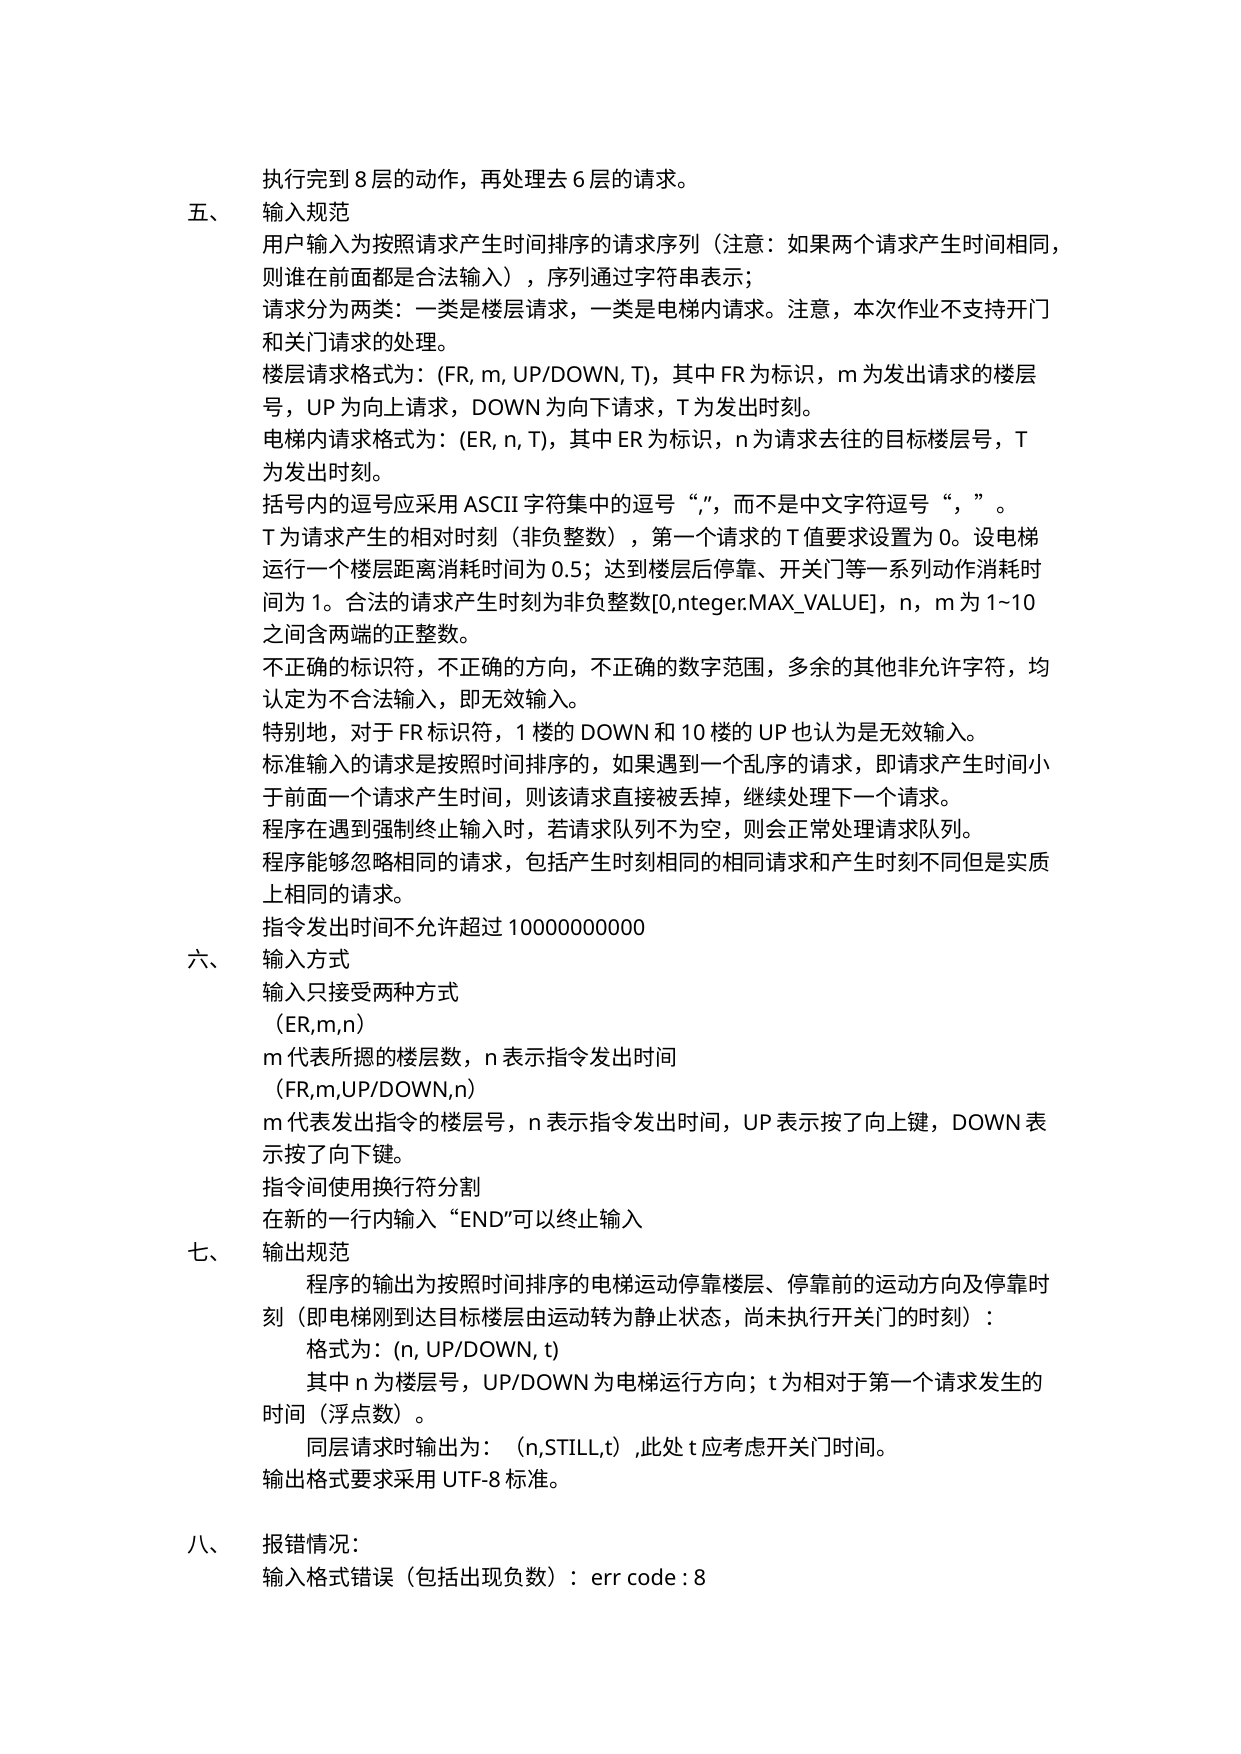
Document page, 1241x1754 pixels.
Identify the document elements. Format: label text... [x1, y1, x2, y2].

text 输入只接受两种方式 [262, 974, 1053, 1007]
text （FR,m,UP/DOWN,n） [262, 1072, 1053, 1104]
text 楼层请求格式为：(FR, m, UP/DOWN, T)，其中FR为标识，m为发出请求的楼层号，UP为向上请求，DOWN为向下请求，T为发出时刻。 [262, 357, 1053, 422]
text 请求分为两类：一类是楼层请求，一类是电梯内请求。注意，本次作业不支持开门和关门请求的处理。 [262, 292, 1053, 357]
text T为请求产生的相对时刻（非负整数），第一个请求的T值要求设置为0。设电梯运行一个楼层距离消耗时间为0.5；达到楼层后停靠、开关门等一系列动作消耗时间为1。合法的请求产生时刻为非负整数[0,nteger.MAX_VALUE]，n，m为1~10之间含两端的正整数。 [262, 519, 1053, 649]
text 括号内的逗号应采用ASCII字符集中的逗号“,”，而不是中文字符逗号“，”。 [262, 487, 1053, 519]
text 在新的一行内输入“END”可以终止输入 [262, 1202, 1053, 1234]
text 用户输入为按照请求产生时间排序的请求序列（注意：如果两个请求产生时间相同，则谁在前面都是合法输入），序列通过字符串表示； [262, 227, 1053, 292]
text 特别地，对于FR标识符，1楼的DOWN和10楼的UP也认为是无效输入。 [262, 714, 1053, 747]
list 报错情况： [187, 1527, 1053, 1559]
text 电梯内请求格式为：(ER, n, T)，其中ER为标识，n为请求去往的目标楼层号，T为发出时刻。 [262, 422, 1053, 487]
list 输入规范 [187, 194, 1053, 227]
text m代表发出指令的楼层号，n表示指令发出时间，UP表示按了向上键，DOWN表示按了向下键。 [262, 1104, 1053, 1169]
list 程序的输出为按照时间排序的电梯运动停靠楼层、停靠前的运动方向及停靠时刻（即电梯刚到达目标楼层由运动转为静止状态，尚未执行开关门的时刻）： [262, 1267, 1053, 1332]
text 指令间使用换行符分割 [262, 1169, 1053, 1202]
text 程序在遇到强制终止输入时，若请求队列不为空，则会正常处理请求队列。 [262, 812, 1053, 844]
text 标准输入的请求是按照时间排序的，如果遇到一个乱序的请求，即请求产生时间小于前面一个请求产生时间，则该请求直接被丢掉，继续处理下一个请求。 [262, 747, 1053, 812]
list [262, 162, 1053, 194]
text 程序能够忽略相同的请求，包括产生时刻相同的相同请求和产生时刻不同但是实质上相同的请求。 [262, 844, 1053, 909]
list 同层请求时输出为：（n,STILL,t）,此处t应考虑开关门时间。 [262, 1429, 1053, 1462]
text （ER,m,n） [262, 1007, 1053, 1039]
list 输入方式 [187, 942, 1053, 974]
text 指令发出时间不允许超过10000000000 [262, 909, 1053, 942]
list 输出规范 [187, 1234, 1053, 1267]
list 输出格式要求采用UTF-8标准。 [262, 1462, 1053, 1494]
list 格式为：(n, UP/DOWN, t) [262, 1332, 1053, 1364]
list 其中 n为楼层号，UP/DOWN为电梯运行方向；t为相对于第一个请求发生的时间（浮点数）。 [262, 1364, 1053, 1429]
text m代表所摁的楼层数，n表示指令发出时间 [262, 1039, 1053, 1072]
list 输入格式错误（包括出现负数）：err code : 8 [262, 1559, 1053, 1592]
text 不正确的标识符，不正确的方向，不正确的数字范围，多余的其他非允许字符，均认定为不合法输入，即无效输入。 [262, 649, 1053, 714]
